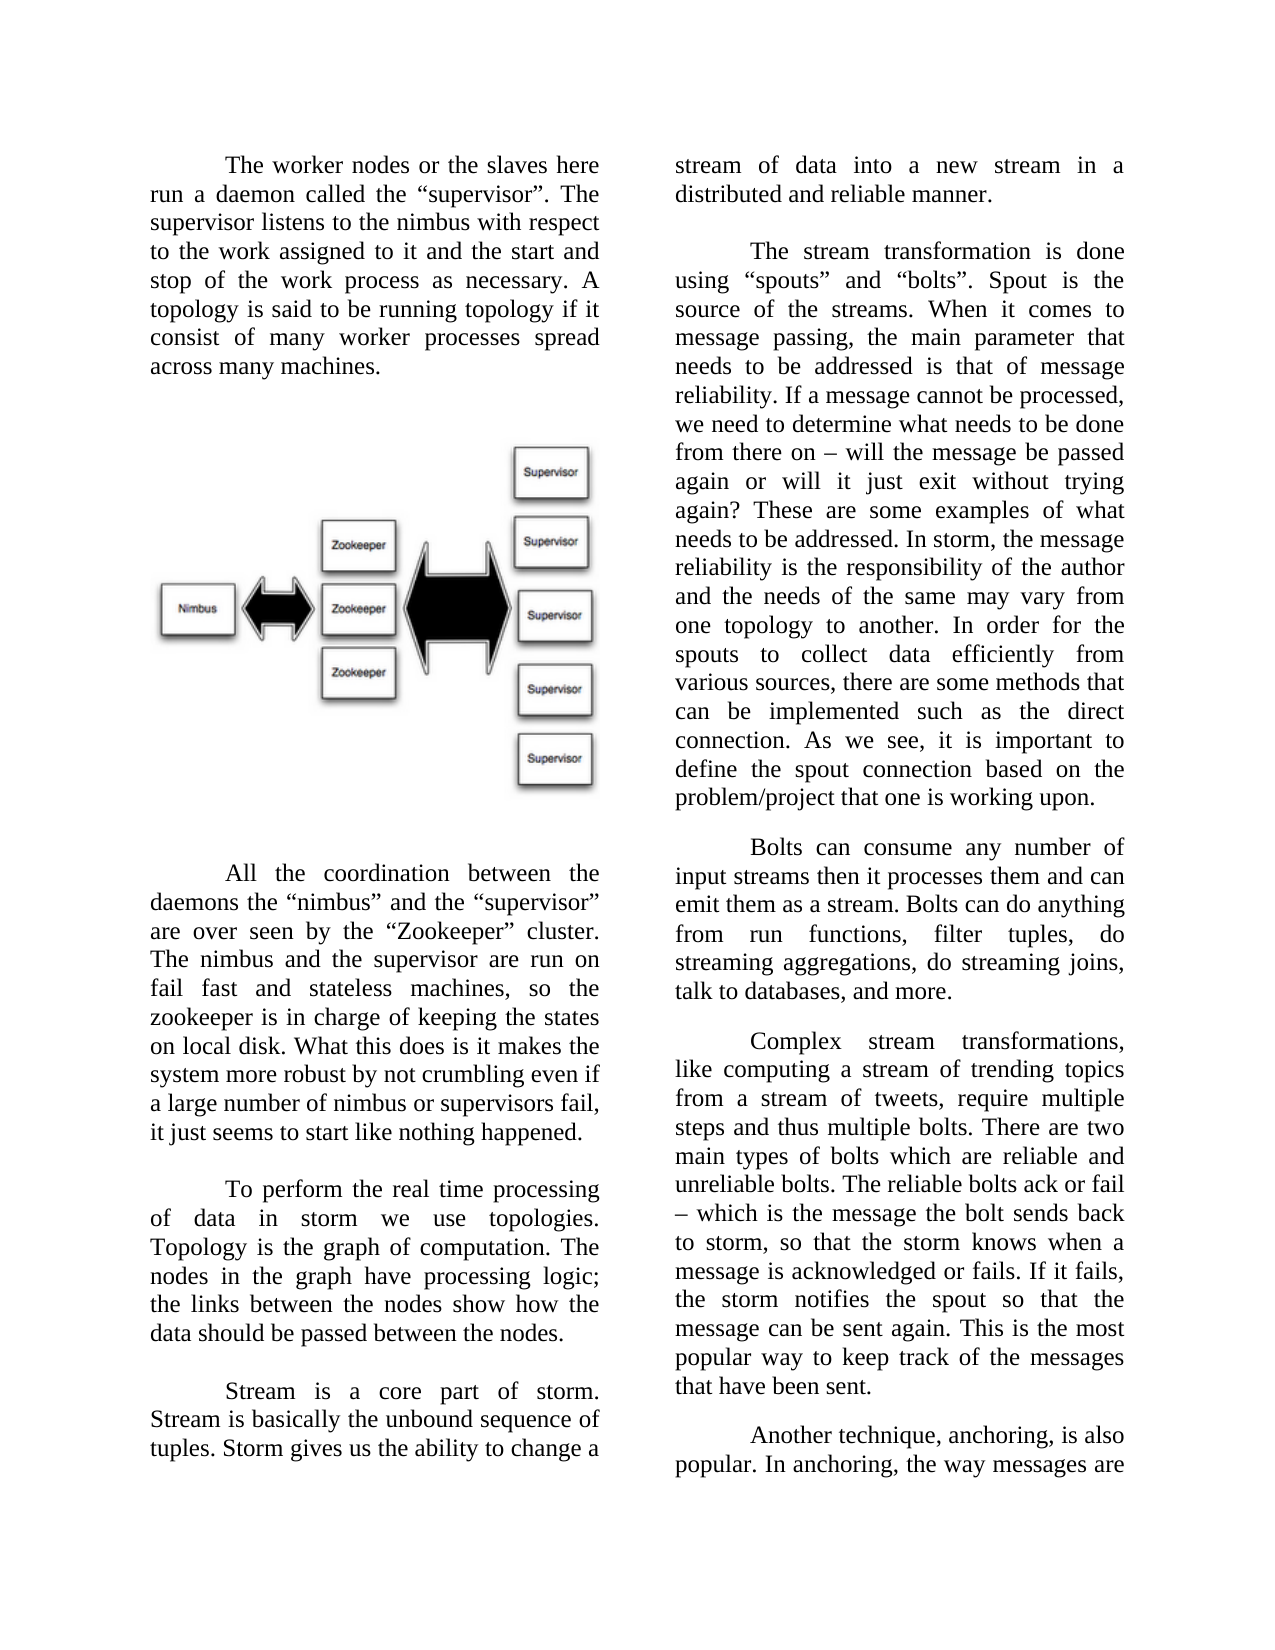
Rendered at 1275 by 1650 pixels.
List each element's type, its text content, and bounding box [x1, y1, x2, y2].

text All the coordination between the daemons the “nimbus” and the “supervisor” are over seen by the “Zookeeper” cluster. The nimbus and the supervisor are run on fail fast and stateless machines, so the zookeeper is in charge of keeping the states on local disk. What this does is it makes the system more robust by not crumbling even if a large number of nimbus or supervisors fail, it just seems to start like nothing happened. [150, 858, 600, 1146]
text Complex stream transformations, like computing a stream of trending topics from a stream of tweets, require multiple steps and thus multiple bolts. There are two main types of bolts which are reliable and unreliable bolts. The reliable bolts ack or fail – which is the message the bolt sends back to storm, so that the storm knows when a message is acknowledged or fails. If it fails, the storm notifies the spout so that the message can be sent again. This is the most popular way to keep track of the messages that have been sent. [675, 1026, 1125, 1399]
text Stream is a core part of storm. Stream is basically the unbound sequence of tuples. Storm gives us the ability to change a stream of data into a new stream in a distributed and reliable manner. [675, 150, 1125, 207]
picture [150, 437, 600, 801]
text Stream is a core part of storm. Stream is basically the unbound sequence of tuples. Storm gives us the ability to change a stream of data into a new stream in a distributed and reliable manner. [150, 1376, 600, 1462]
text To perform the real time processing of data in storm we use topologies. Topology is the graph of computation. The nodes in the graph have processing logic; the links between the nodes show how the data should be passed between the nodes. [150, 1174, 600, 1347]
text The stream transformation is done using “spouts” and “bolts”. Spout is the source of the streams. When it comes to message passing, the main parameter that needs to be addressed is that of message reliability. If a message cannot be processed, we need to determine what needs to be done from there on – will the message be passed again or will it just exit without trying again? These are some examples of what needs to be addressed. In storm, the message reliability is the responsibility of the author and the needs of the same may vary from one topology to another. In order for the spouts to collect data efficiently from various sources, there are some methods that can be implemented such as the direct connection. As we see, it is important to define the spout connection based on the problem/project that one is working upon. [675, 236, 1125, 811]
text The worker nodes or the slaves here run a daemon called the “supervisor”. The supervisor listens to the nimbus with respect to the work assigned to it and the start and stop of the work process as necessary. A topology is said to be running topology if it consist of many worker processes spread across many machines. [150, 150, 600, 380]
text Bolts can consume any number of input streams then it processes them and can emit them as a stream. Bolts can do anything from run functions, filter tuples, do streaming aggregations, do streaming joins, talk to databases, and more. [675, 832, 1125, 1005]
